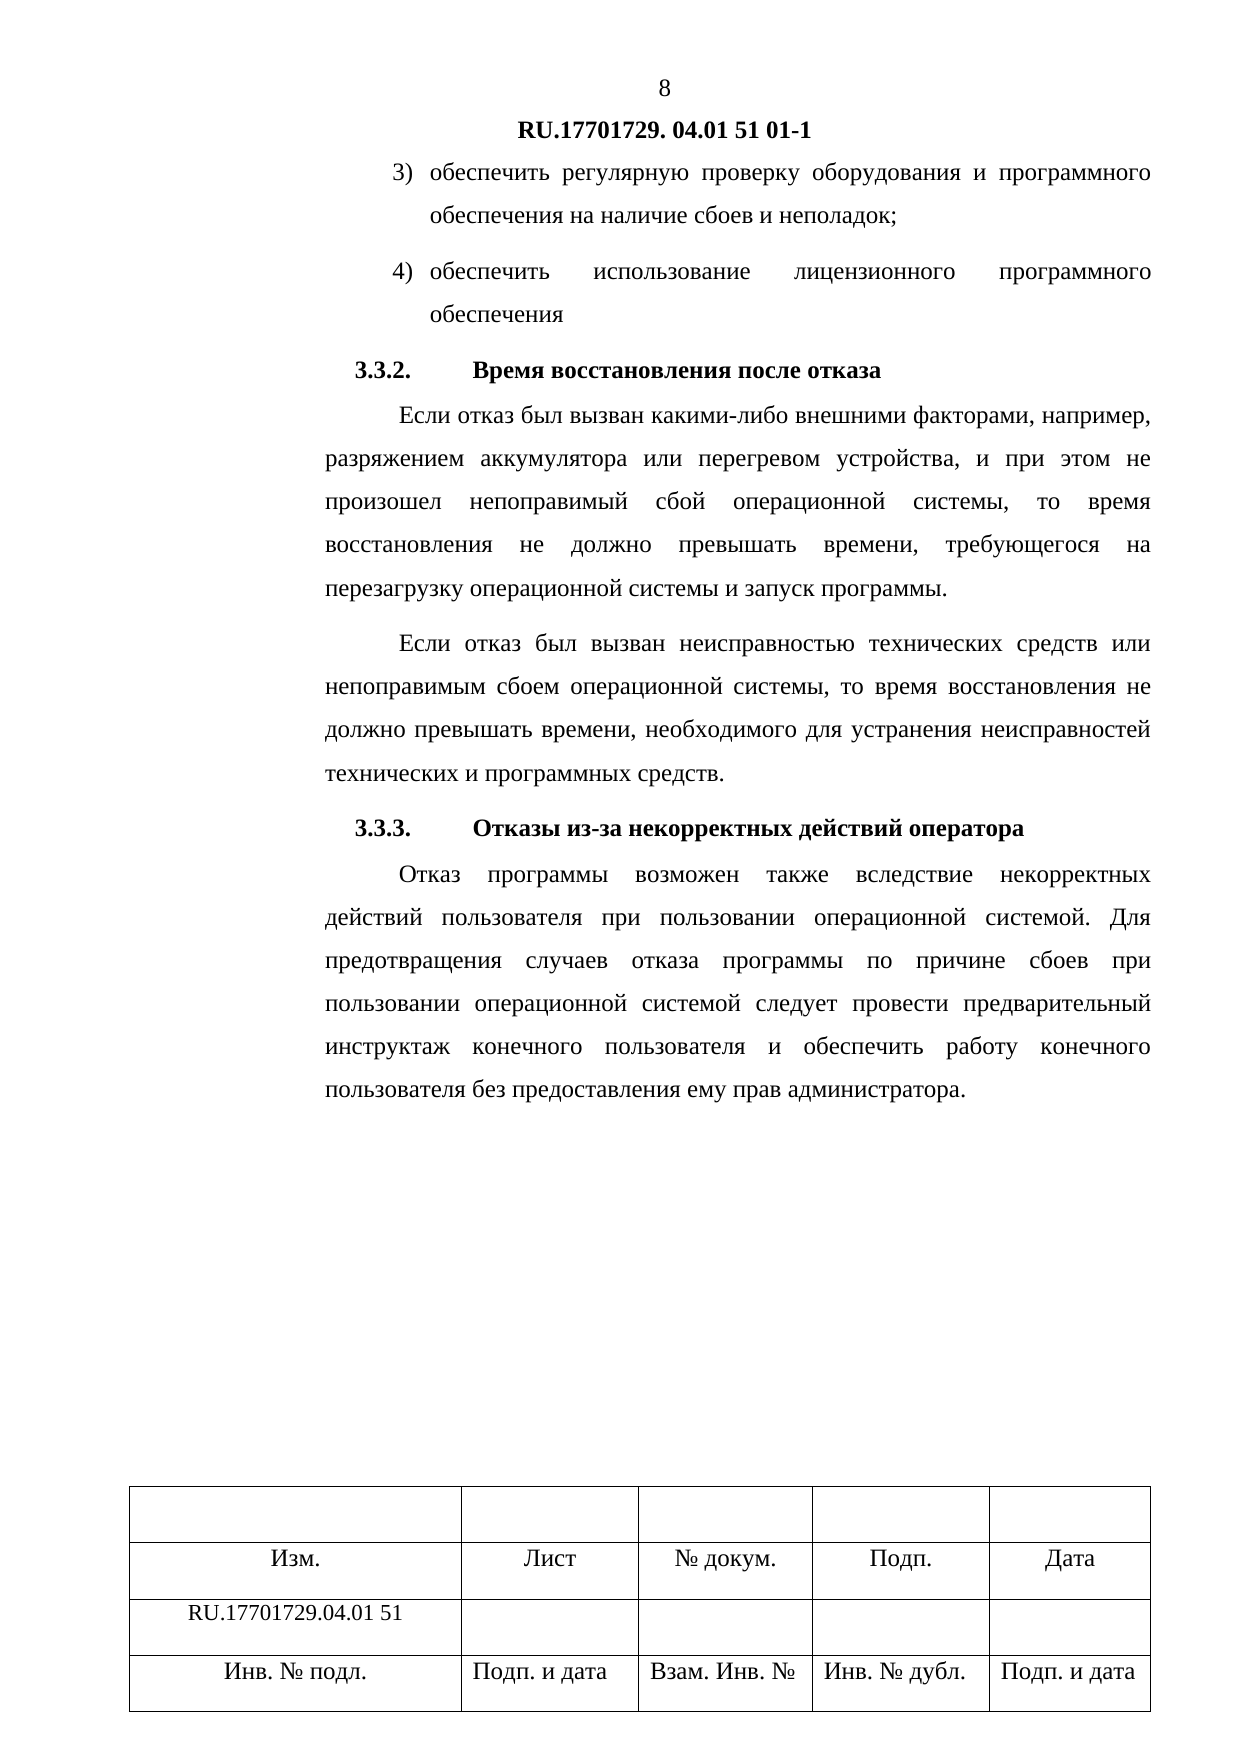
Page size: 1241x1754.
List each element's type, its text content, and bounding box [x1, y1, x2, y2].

text Если отказ был вызван какими-либо внешними факторами, например, разряжением аккумулятора или перегревом устройства, и при этом не произошел непоправимый сбой операционной системы, то время восстановления не должно превышать времени, требующегося на перезагрузку операционной системы и запуск программы. [325, 400, 1152, 601]
list обеспечить регулярную проверку оборудования и программного обеспечения на наличие сбоев и неполадок; [392, 157, 1152, 229]
list Отказы из-за некорректных действий оператора [354, 813, 1152, 842]
text Отказ программы возможен также вследствие некорректных действий пользователя при пользовании операционной системой. Для предотвращения случаев отказа программы по причине сбоев при пользовании операционной системой следует провести предварительный инструктаж конечного пользователя и обеспечить работу конечного пользователя без предоставления ему прав администратора. [325, 859, 1152, 1103]
list Время восстановления после отказа [354, 355, 1152, 383]
list обеспечить использование лицензионного программного обеспечения [392, 256, 1152, 328]
text Если отказ был вызван неисправностью технических средств или непоправимым сбоем операционной системы, то время восстановления не должно превышать времени, необходимого для устранения неисправностей технических и программных средств. [325, 628, 1152, 786]
